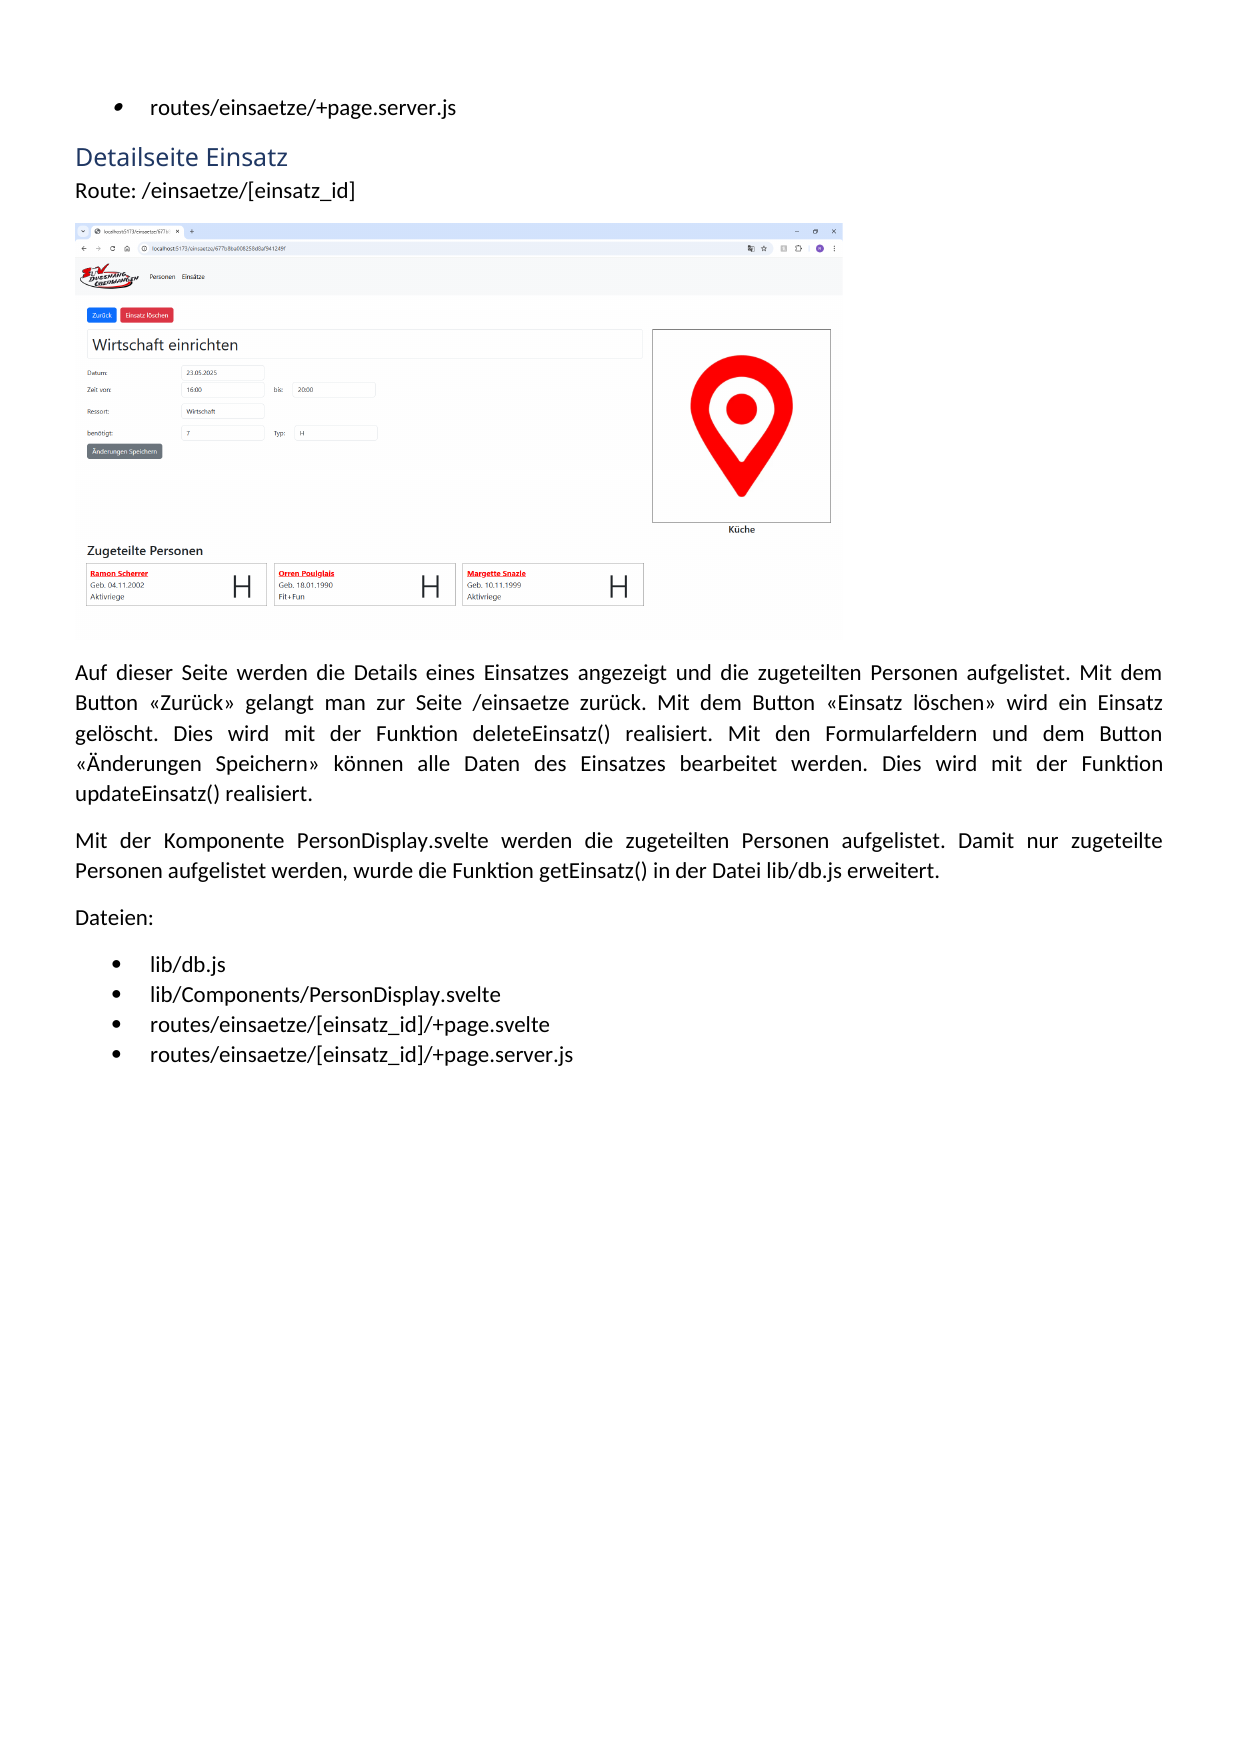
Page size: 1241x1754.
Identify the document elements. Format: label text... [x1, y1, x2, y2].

list routes/einsaetze/[einsatz_id]/+page.server.js [112, 1041, 1165, 1068]
list routes/einsaetze/[einsatz_id]/+page.svelte [112, 1010, 1165, 1038]
list lib/Components/PersonDisplay.svelte [112, 980, 1165, 1008]
list lib/db.js [112, 950, 1165, 978]
subtitle Detailseite Einsatz [75, 140, 1165, 174]
text Mit der Komponente PersonDisplay.svelte werden die zugeteilten Personen aufgelistet. Damit nur zugeteilte Personen aufgelistet werden, wurde die Funktion getEinsatz() in der Datei lib/db.js erweitert. [75, 826, 1165, 884]
text Auf dieser Seite werden die Details eines Einsatzes angezeigt und die zugeteilten Personen aufgelistet. Mit dem Button «Zurück» gelangt man zur Seite /einsaetze zurück. Mit dem Button «Einsatz löschen» wird ein Einsatz gelöscht. Dies wird mit der Funktion deleteEinsatz() realisiert. Mit den Formularfeldern und dem Button «Änderungen Speichern» können alle Daten des Einsatzes bearbeitet werden. Dies wird mit der Funktion updateEinsatz() realisiert. [75, 658, 1165, 807]
text Dateien: [75, 903, 1165, 931]
list routes/einsaetze/+page.server.js [112, 93, 1165, 121]
text Route: /einsaetze/[einsatz_id] [75, 177, 1165, 205]
picture [75, 223, 843, 640]
